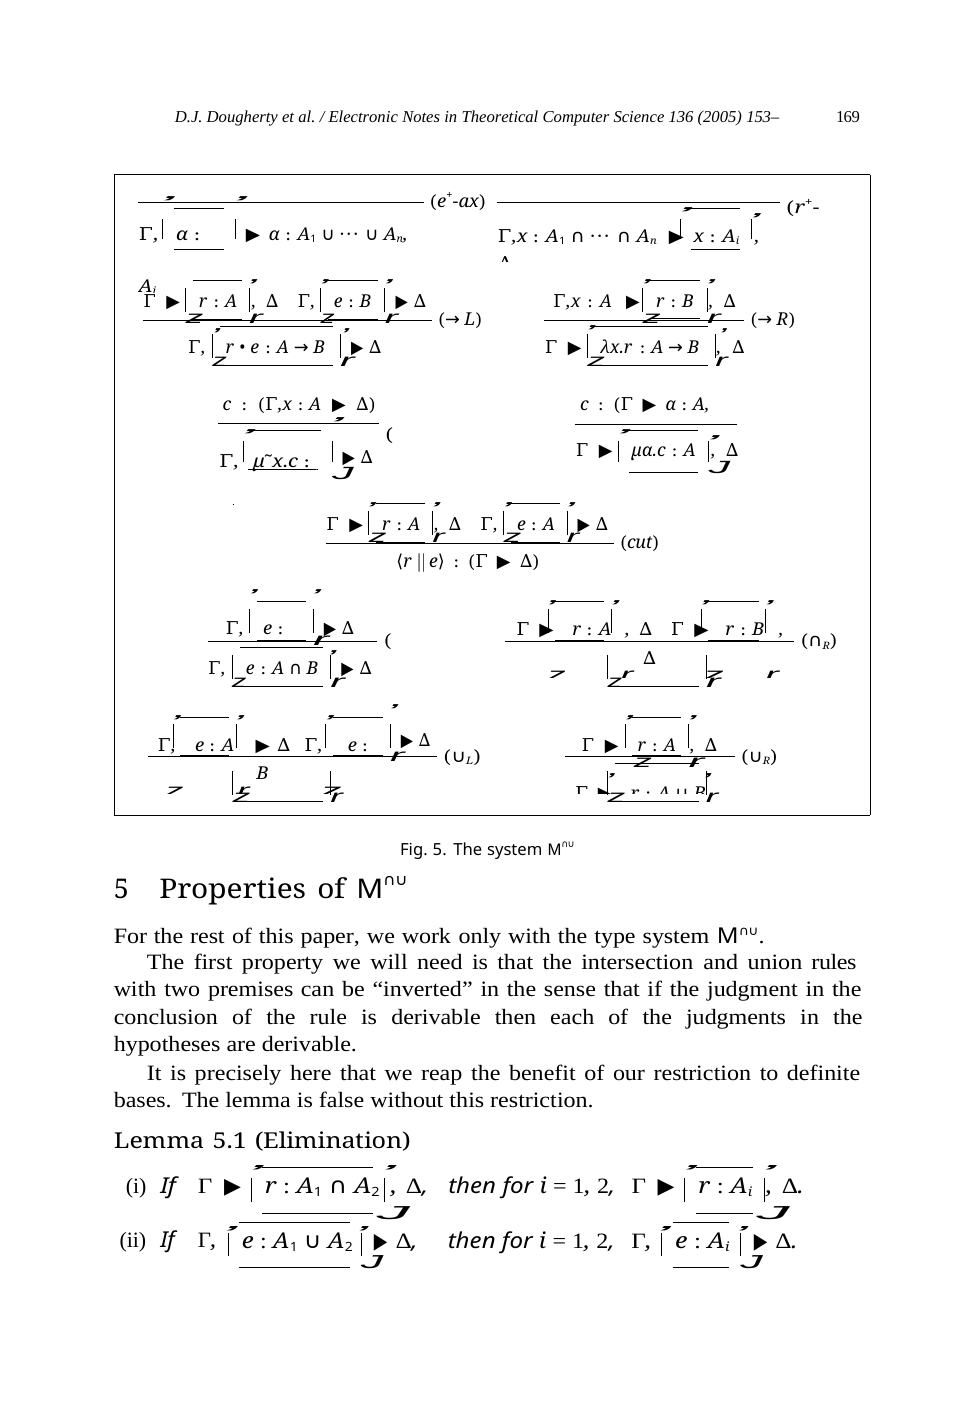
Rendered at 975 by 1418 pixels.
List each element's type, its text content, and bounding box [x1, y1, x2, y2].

text J J [361, 1254, 889, 1272]
text Lemma 5.1 (Elimination) [113, 1129, 889, 1153]
list If Γ, [119, 1225, 218, 1253]
text , ,J , ,J [126, 1199, 889, 1224]
text For the rest of this paper, we work only with the type system M∩∪. [113, 916, 889, 951]
picture [418, 553, 424, 572]
text e : A1 ∪ A2 ▶ ∆, then for i = 1, 2, Γ, e : Ai ▶ ∆. [242, 1226, 889, 1254]
list If Γ ▶ r : A1 ∩ A2 , ∆, then for i = 1, 2, Γ ▶ r : Ai , ∆. [126, 1172, 889, 1199]
text , , , , [148, 1153, 889, 1172]
subtitle Properties of M∩∪ [113, 869, 889, 906]
text The first property we will need is that the intersection and union rules [147, 951, 889, 974]
text Fig. 5. The system M∩∪ [102, 838, 873, 861]
text with two premises can be “inverted” in the sense that if the judgment in the conclusion of the rule is derivable then each of the judgments in the hypotheses are derivable. [113, 976, 862, 1056]
text It is precisely here that we reap the benefit of our restriction to definite bases. The lemma is false without this restriction. [113, 1060, 862, 1112]
